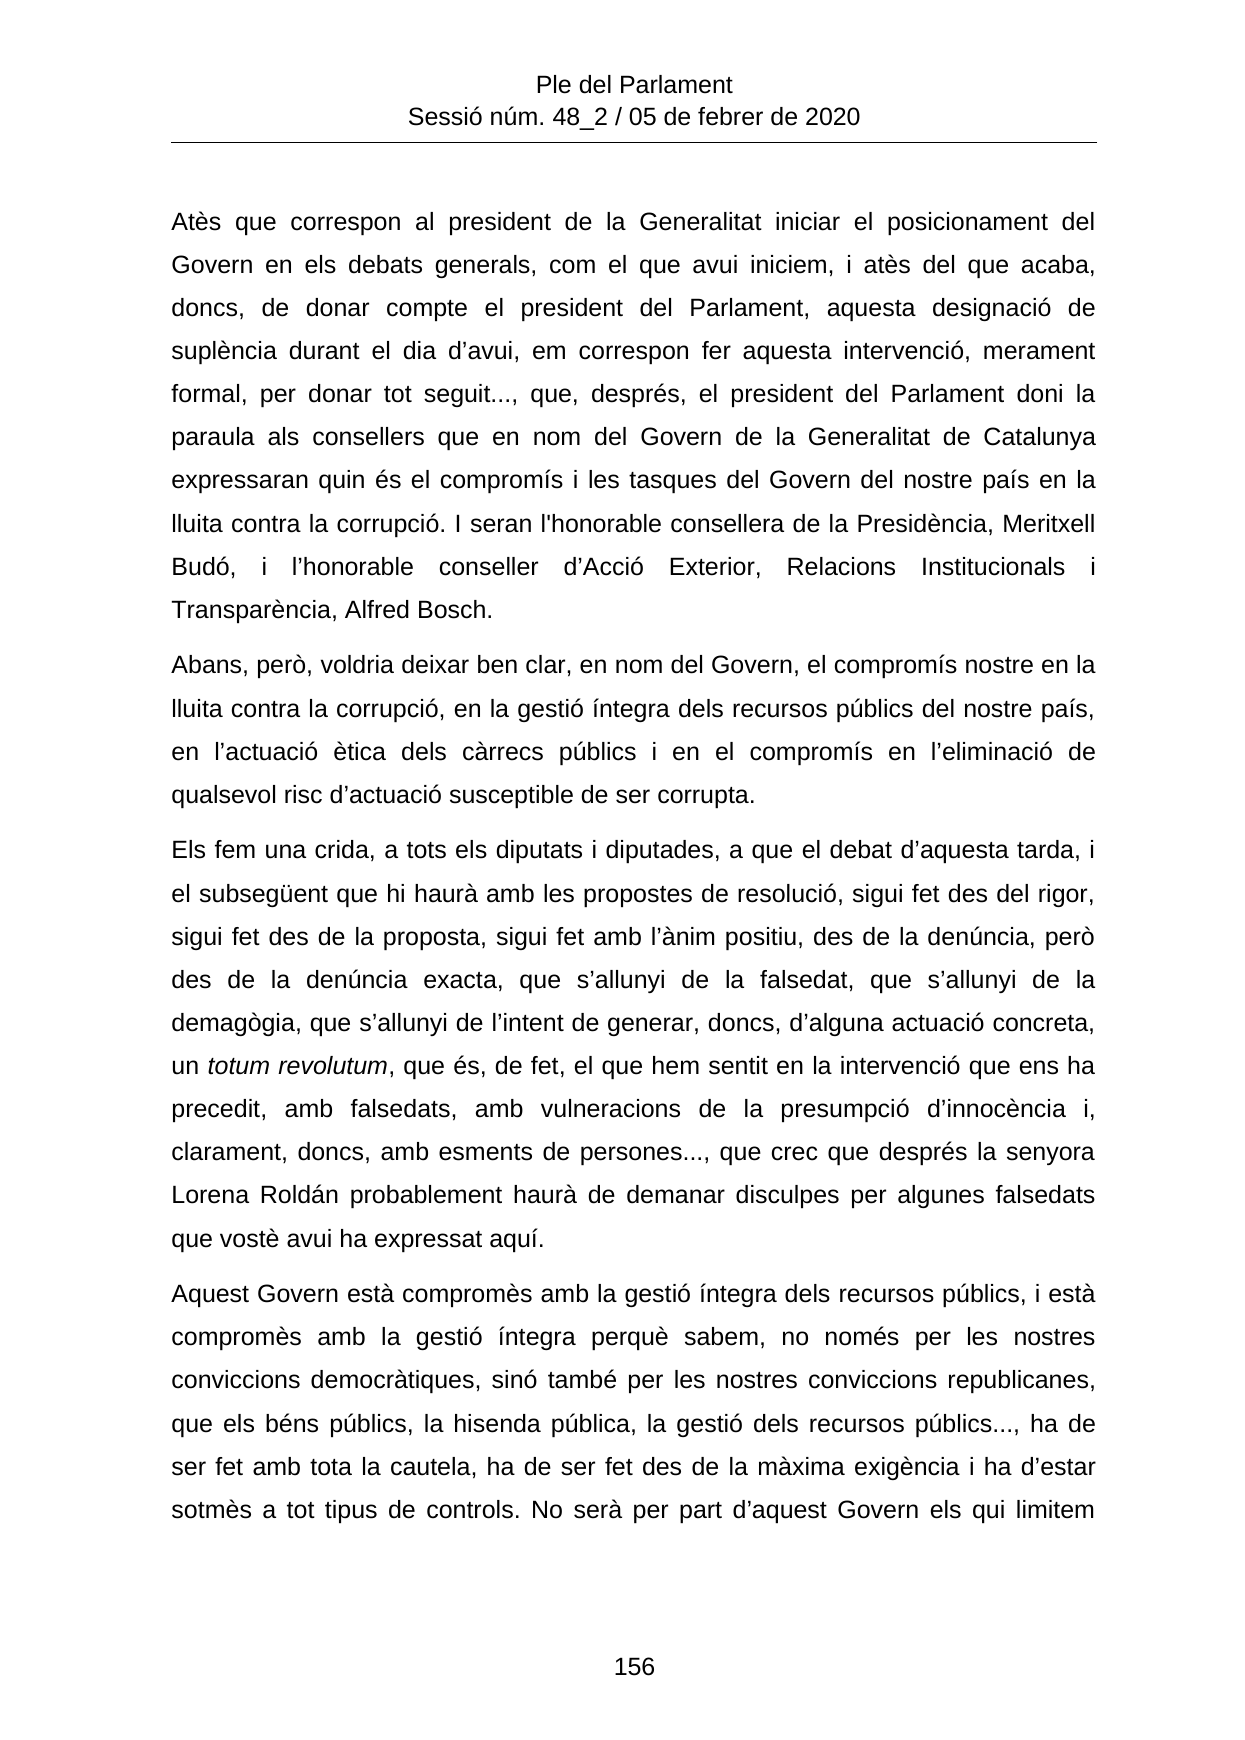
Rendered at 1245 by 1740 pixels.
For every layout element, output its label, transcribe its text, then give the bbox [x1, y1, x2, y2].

text Abans, però, voldria deixar ben clar, en nom del Govern, el compromís nostre en la lluita contra la corrupció, en la gestió íntegra dels recursos públics del nostre país, en l’actuació ètica dels càrrecs públics i en el compromís en l’eliminació de qualsevol risc d’actuació susceptible de ser corrupta. [171, 651, 1097, 809]
text Atès que correspon al president de la Generalitat iniciar el posicionament del Govern en els debats generals, com el que avui iniciem, i atès del que acaba, doncs, de donar compte el president del Parlament, aquesta designació de suplència durant el dia d’avui, em correspon fer aquesta intervenció, merament formal, per donar tot seguit..., que, després, el president del Parlament doni la paraula als consellers que en nom del Govern de la Generalitat de Catalunya expressaran quin és el compromís i les tasques del Govern del nostre país en la lluita contra la corrupció. I seran l'honorable consellera de la Presidència, Meritxell Budó, i l’honorable conseller d’Acció Exterior, Relacions Institucionals i Transparència, Alfred Bosch. [171, 207, 1097, 624]
text Els fem una crida, a tots els diputats i diputades, a que el debat d’aquesta tarda, i el subsegüent que hi haurà amb les propostes de resolució, sigui fet des del rigor, sigui fet des de la proposta, sigui fet amb l’ànim positiu, des de la denúncia, però des de la denúncia exacta, que s’allunyi de la falsedat, que s’allunyi de la demagògia, que s’allunyi de l’intent de generar, doncs, d’alguna actuació concreta, un totum revolutum, que és, de fet, el que hem sentit en la intervenció que ens ha precedit, amb falsedats, amb vulneracions de la presumpció d’innocència i, clarament, doncs, amb esments de persones..., que crec que després la senyora Lorena Roldán probablement haurà de demanar disculpes per algunes falsedats que vostè avui ha expressat aquí. [171, 836, 1097, 1252]
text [171, 1279, 1097, 1524]
